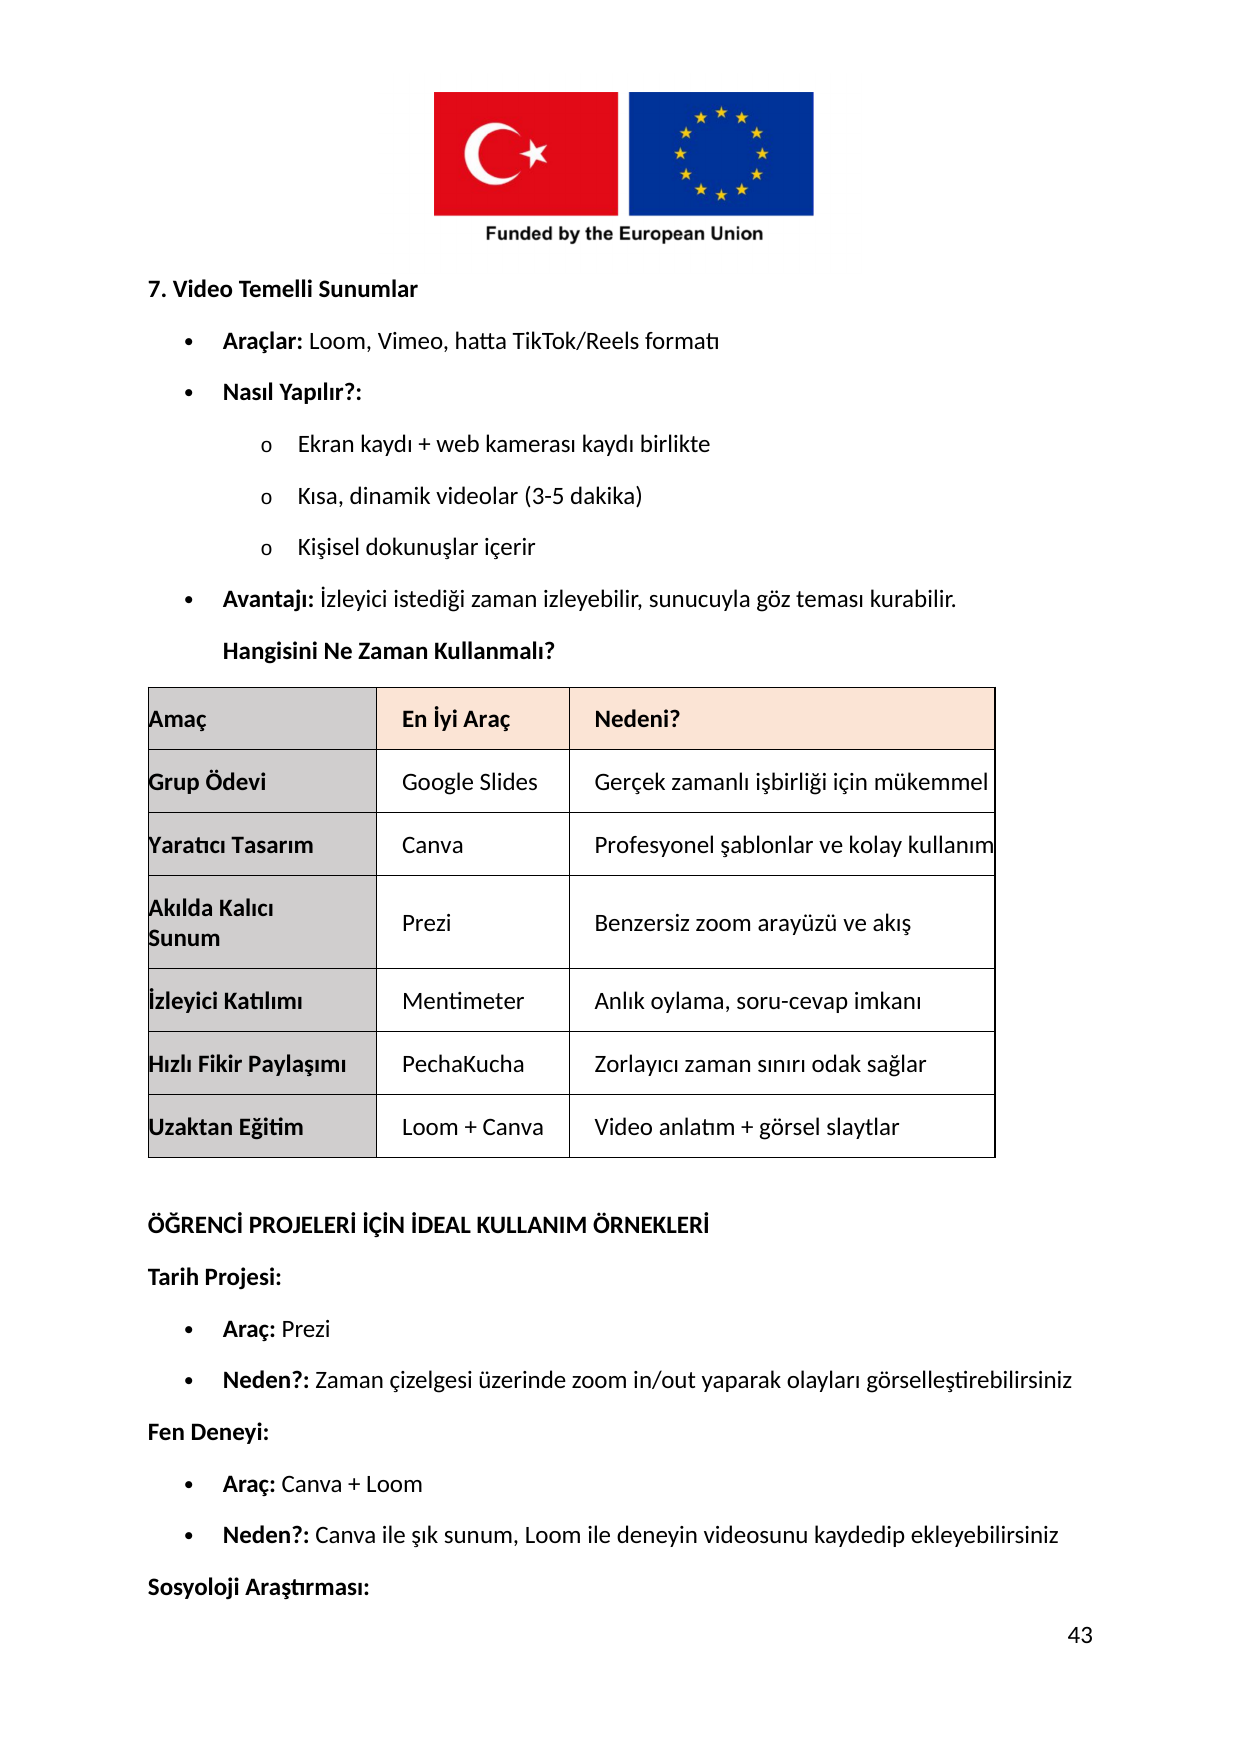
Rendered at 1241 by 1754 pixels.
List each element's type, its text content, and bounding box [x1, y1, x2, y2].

list Kısa, dinamik videolar (3-5 dakika) [260, 480, 1093, 510]
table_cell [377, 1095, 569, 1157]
text Hangisini Ne Zaman Kullanmalı? [223, 635, 1093, 665]
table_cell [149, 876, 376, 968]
list Araç: Prezi [185, 1313, 1093, 1343]
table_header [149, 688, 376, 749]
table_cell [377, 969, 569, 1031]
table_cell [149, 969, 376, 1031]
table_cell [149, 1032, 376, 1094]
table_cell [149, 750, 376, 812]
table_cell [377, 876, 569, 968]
list Neden?: Zaman çizelgesi üzerinde zoom in/out yaparak olayları görselleştirebilirsiniz [185, 1364, 1093, 1395]
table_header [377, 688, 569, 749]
text Fen Deneyi: [148, 1416, 1093, 1447]
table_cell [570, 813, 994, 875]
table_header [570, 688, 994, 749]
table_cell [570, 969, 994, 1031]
list Araçlar: Loom, Vimeo, hatta TikTok/Reels formatı [185, 325, 1093, 355]
text Sosyoloji Araştırması: [148, 1571, 1093, 1602]
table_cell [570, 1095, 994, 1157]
list Araç: Canva + Loom [185, 1468, 1093, 1498]
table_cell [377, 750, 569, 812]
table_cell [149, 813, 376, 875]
list Neden?: Canva ile şık sunum, Loom ile deneyin videosunu kaydedip ekleyebilirsiniz [185, 1519, 1093, 1550]
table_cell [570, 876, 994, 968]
text ÖĞRENCİ PROJELERİ İÇİN İDEAL KULLANIM ÖRNEKLERİ [148, 1209, 1093, 1240]
list Nasıl Yapılır?: [185, 377, 1093, 407]
list Avantajı: İzleyici istediği zaman izleyebilir, sunucuyla göz teması kurabilir. [185, 583, 1093, 614]
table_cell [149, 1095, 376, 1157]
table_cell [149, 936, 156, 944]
list Kişisel dokunuşlar içerir [260, 532, 1093, 562]
picture [378, 73, 862, 274]
text Tarih Projesi: [148, 1261, 1093, 1292]
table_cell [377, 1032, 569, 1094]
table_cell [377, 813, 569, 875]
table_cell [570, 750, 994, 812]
text 7. Video Temelli Sunumlar [148, 273, 1093, 304]
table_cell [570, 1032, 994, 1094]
list Ekran kaydı + web kamerası kaydı birlikte [260, 428, 1093, 459]
